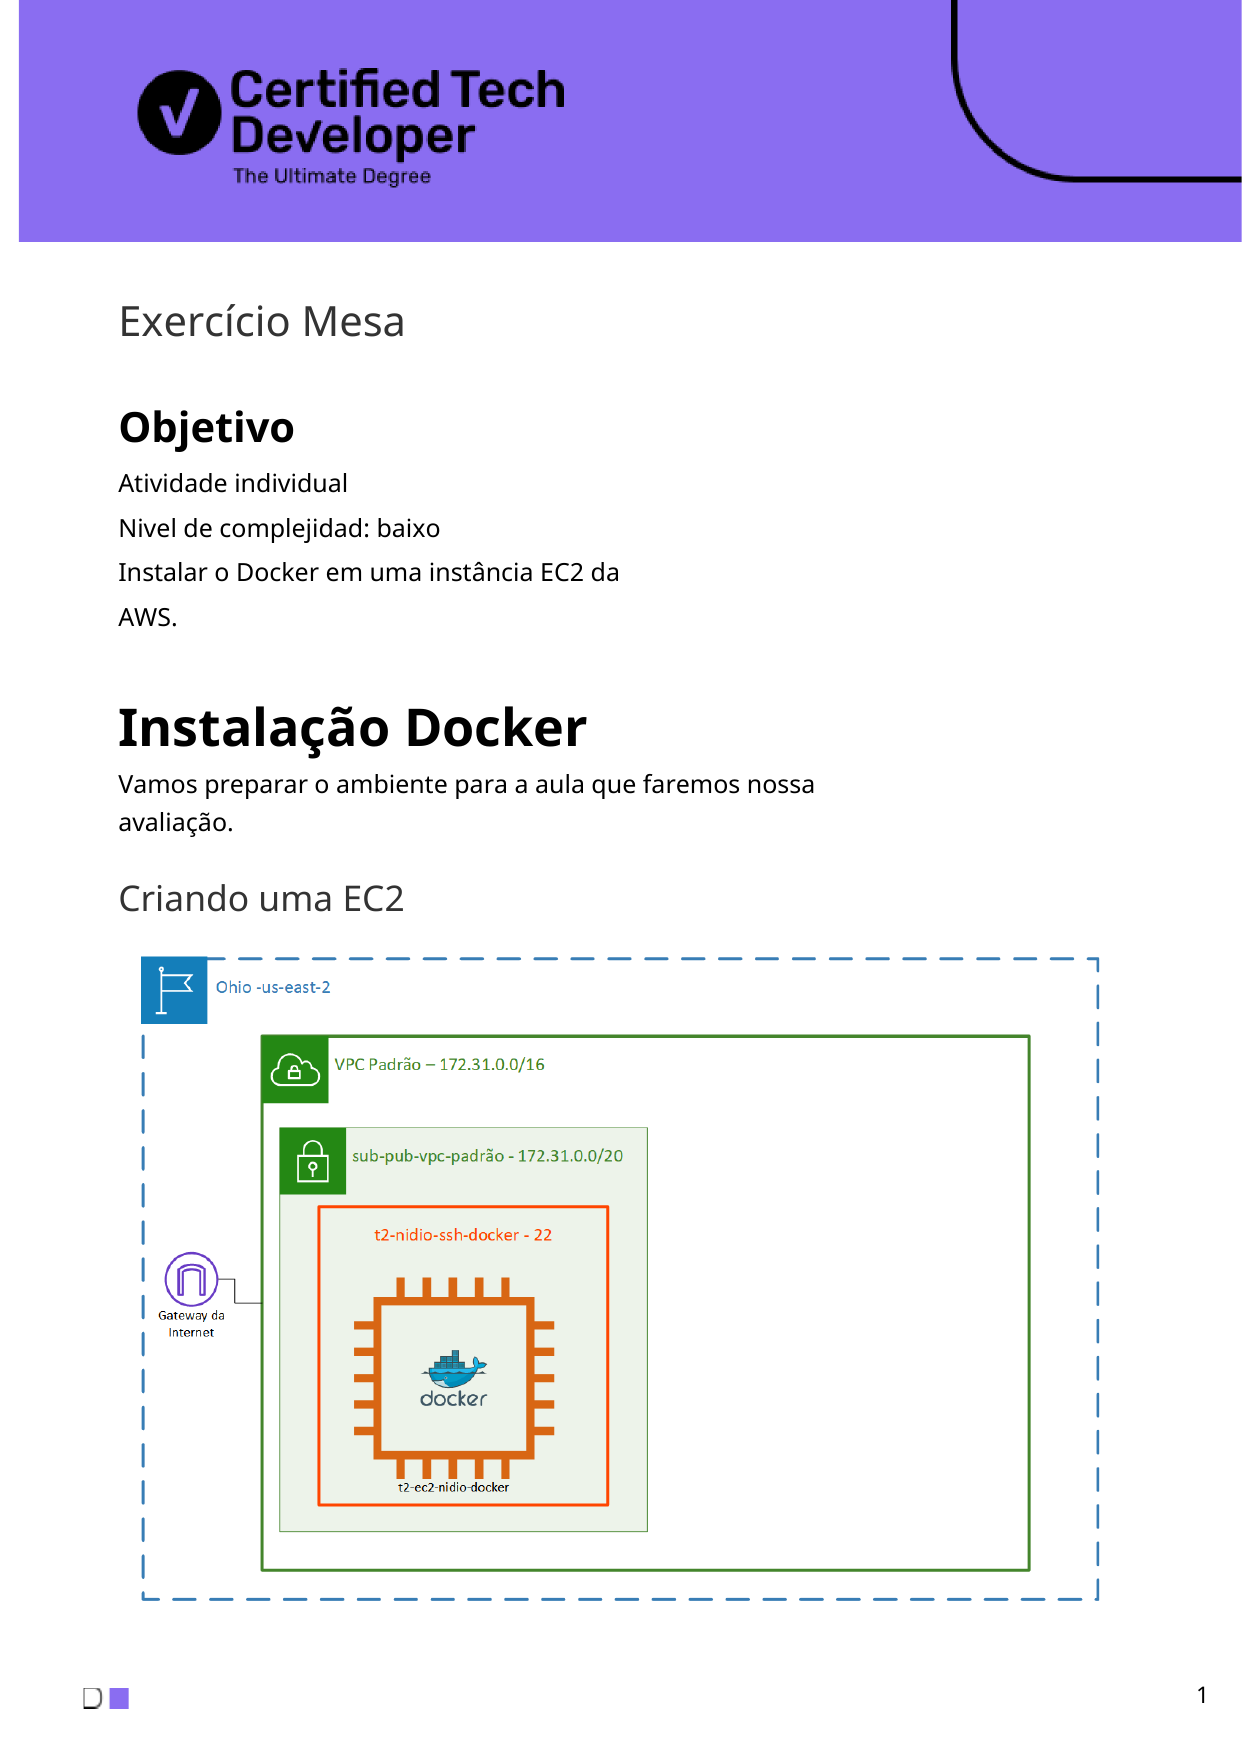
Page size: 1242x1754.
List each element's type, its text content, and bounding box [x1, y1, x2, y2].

text Exercício Mesa [118, 296, 1242, 346]
picture [83, 1688, 129, 1709]
picture [18, 0, 1242, 242]
table_header [26, 1676, 647, 1714]
text Instalação Docker Vamos preparar o ambiente para a aula que faremos nossa avaliação. [118, 691, 882, 839]
picture [140, 956, 1100, 1601]
table_header 1 [647, 1676, 1242, 1714]
text Objetivo Atividade individual Nivel de complejidad: baixo Instalar o Docker em uma instância EC2 da AWS. [118, 398, 657, 634]
text Criando uma EC2 [118, 874, 1242, 920]
